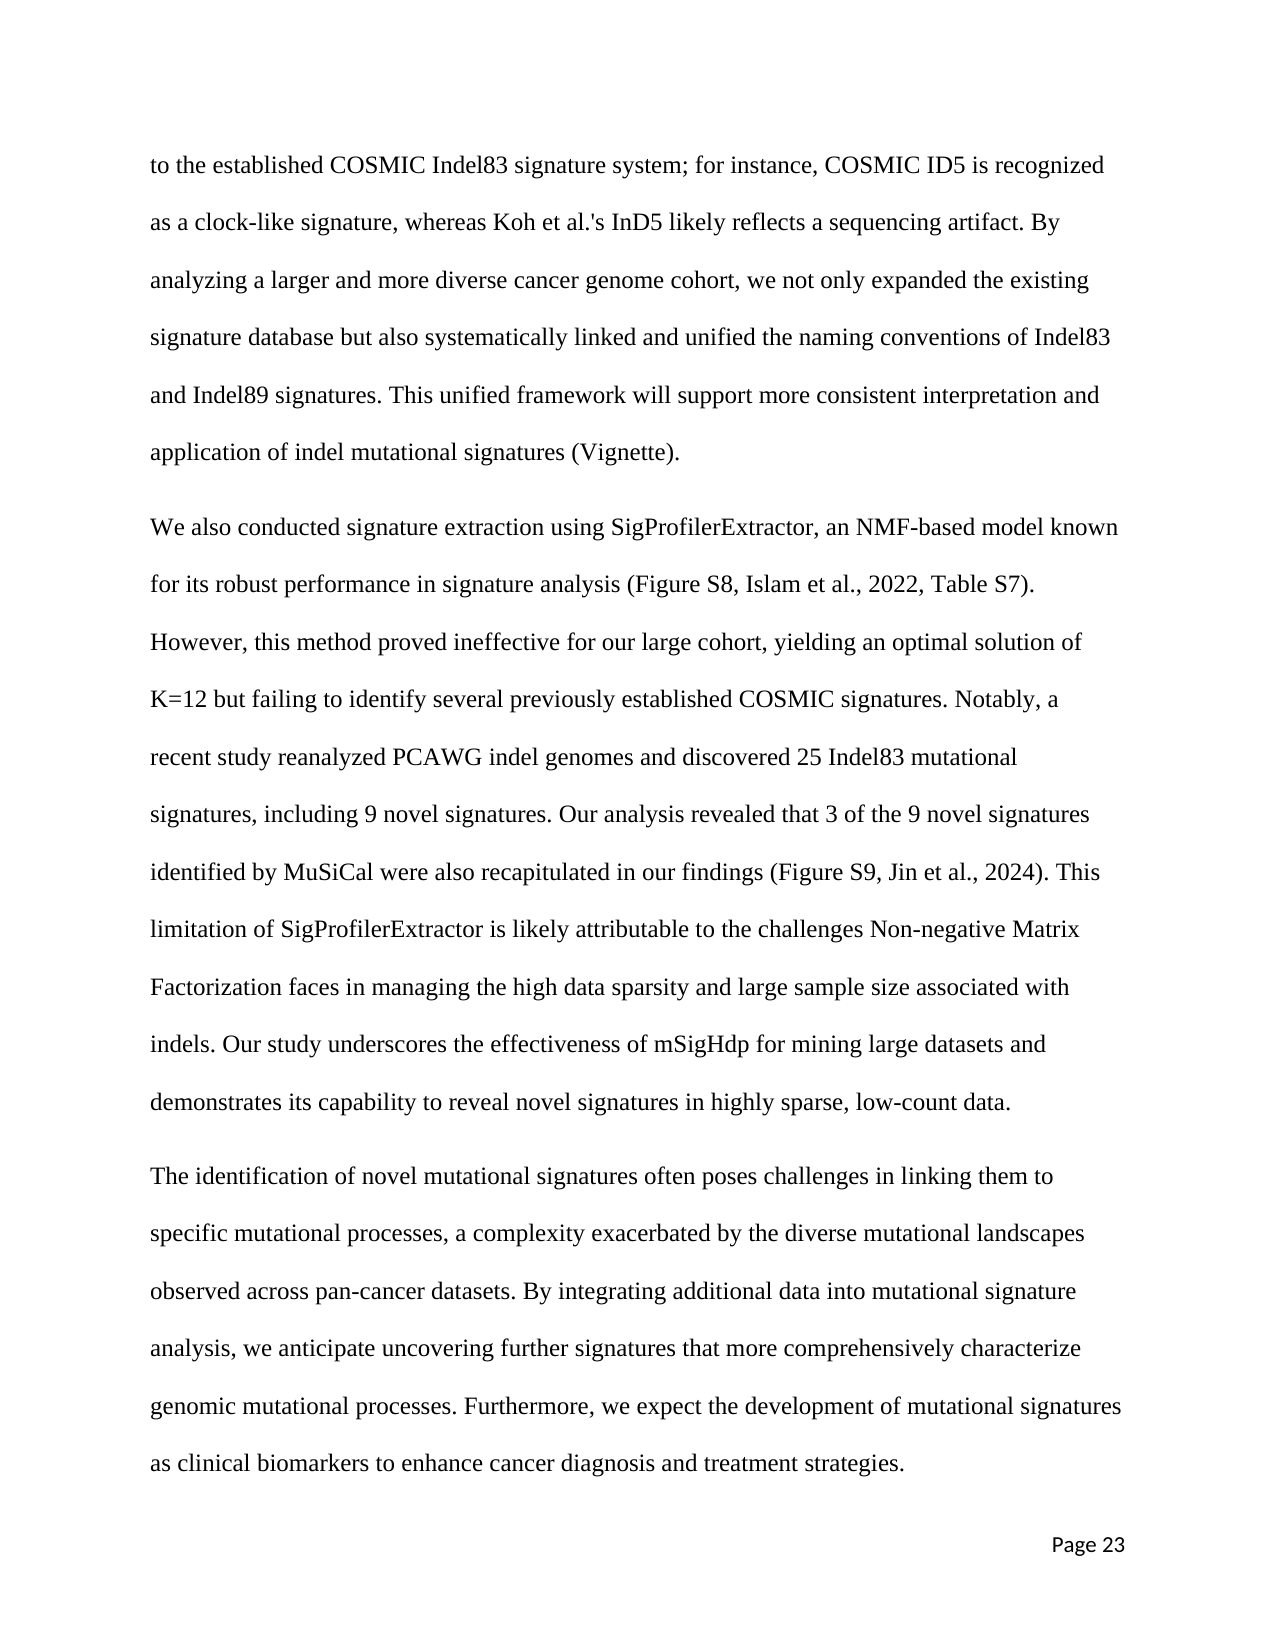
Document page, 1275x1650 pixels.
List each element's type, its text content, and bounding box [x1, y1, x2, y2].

text We also conducted signature extraction using SigProfilerExtractor, an NMF-based model known for its robust performance in signature analysis (Figure S8, Islam et al., 2022, Table S7). However, this method proved ineffective for our large cohort, yielding an optimal solution of K=12 but failing to identify several previously established COSMIC signatures. Notably, a recent study reanalyzed PCAWG indel genomes and discovered 25 Indel83 mutational signatures, including 9 novel signatures. Our analysis revealed that 3 of the 9 novel signatures identified by MuSiCal were also recapitulated in our findings (Figure S9, Jin et al., 2024). This limitation of SigProfilerExtractor is likely attributable to the challenges Non-negative Matrix Factorization faces in managing the high data sparsity and large sample size associated with indels. Our study underscores the effectiveness of mSigHdp for mining large datasets and demonstrates its capability to reveal novel signatures in highly sparse, low-count data. [150, 512, 1125, 1115]
text The identification of novel mutational signatures often poses challenges in linking them to specific mutational processes, a complexity exacerbated by the diverse mutational landscapes observed across pan-cancer datasets. By integrating additional data into mutational signature analysis, we anticipate uncovering further signatures that more comprehensively characterize genomic mutational processes. Furthermore, we expect the development of mutational signatures as clinical biomarkers to enhance cancer diagnosis and treatment strategies. [150, 1161, 1125, 1477]
